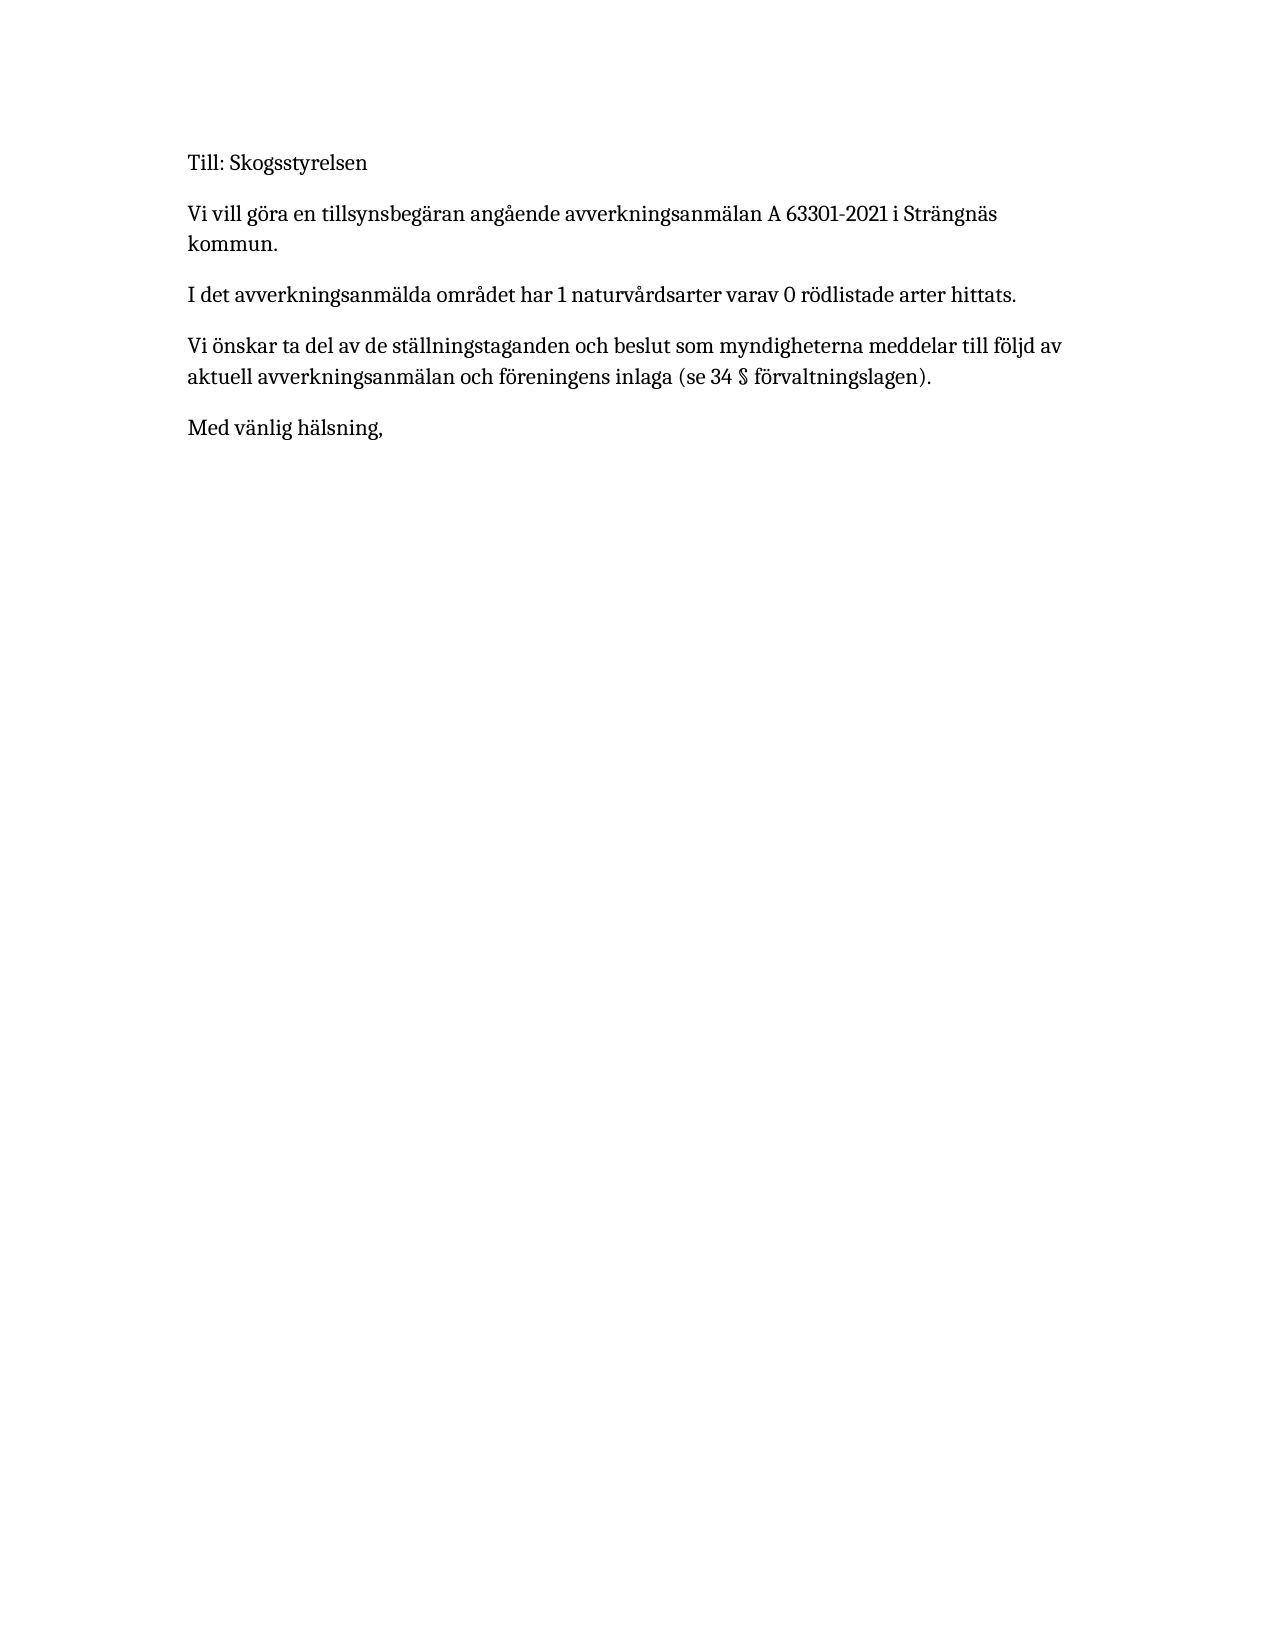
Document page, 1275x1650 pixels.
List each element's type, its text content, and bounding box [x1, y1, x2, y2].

text Vi önskar ta del av de ställningstaganden och beslut som myndigheterna meddelar till följd av aktuell avverkningsanmälan och föreningens inlaga (se 34 § förvaltningslagen). [187, 333, 1087, 390]
text Med vänlig hälsning, [187, 414, 1087, 471]
text Vi vill göra en tillsynsbegäran angående avverkningsanmälan A 63301-2021 i Strängnäs kommun. [187, 201, 1087, 258]
text Till: Skogsstyrelsen [187, 150, 1087, 176]
text I det avverkningsanmälda området har 1 naturvårdsarter varav 0 rödlistade arter hittats. [187, 282, 1087, 309]
